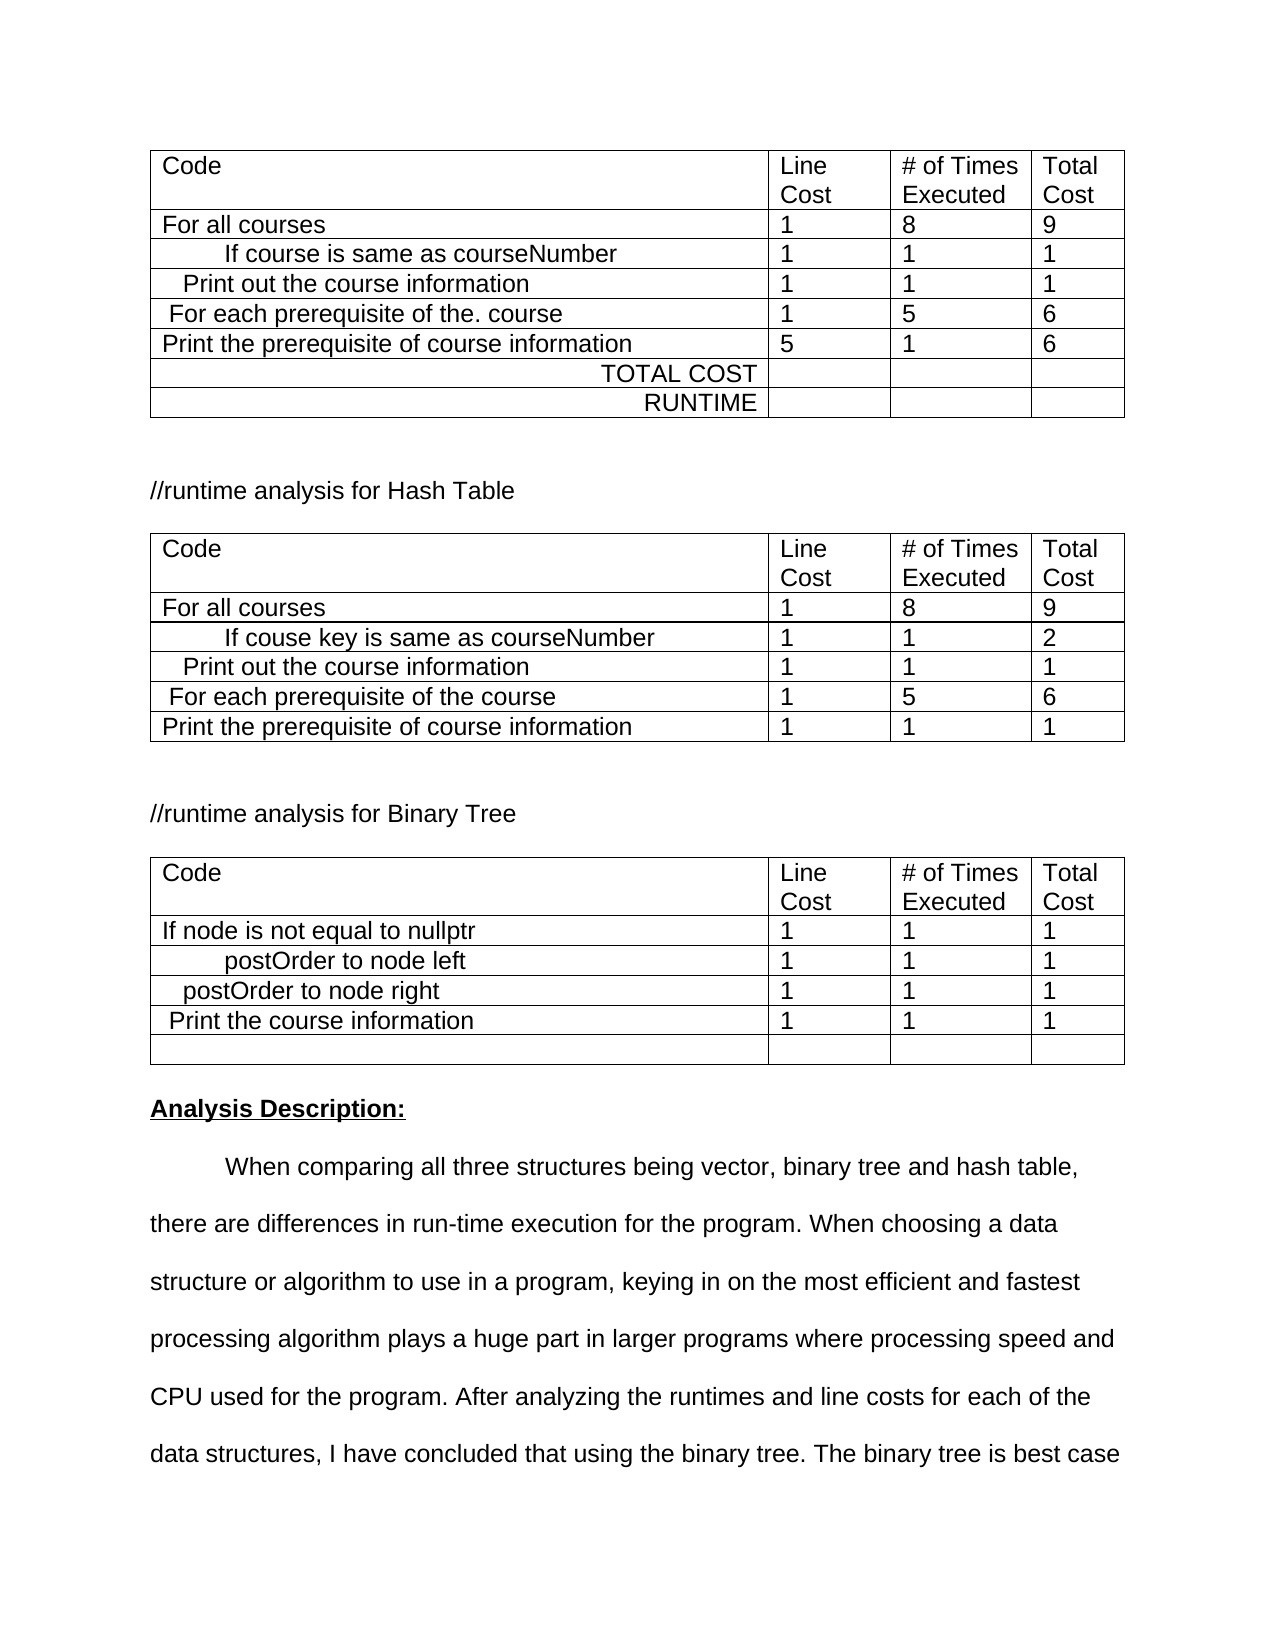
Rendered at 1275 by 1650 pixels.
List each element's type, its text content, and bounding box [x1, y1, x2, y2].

table_cell 1 [769, 623, 890, 651]
table_cell Print the course information [151, 1006, 768, 1034]
table_cell [769, 359, 890, 387]
table_cell 1 [769, 712, 890, 741]
table_cell Print the prerequisite of course information [151, 712, 768, 741]
table_cell 6 [1032, 299, 1124, 328]
table_cell 1 [891, 1006, 1031, 1034]
table_cell [1032, 388, 1124, 417]
table_cell 1 [891, 712, 1031, 741]
table_cell RUNTIME [151, 388, 768, 417]
table_cell [891, 1035, 1031, 1064]
table_cell 5 [891, 682, 1031, 711]
table_header Total Cost [1032, 151, 1124, 208]
table_cell [1032, 359, 1124, 387]
table_cell 8 [891, 210, 1031, 238]
table_cell [151, 1035, 768, 1064]
table_cell 1 [891, 623, 1031, 651]
table_cell 1 [1032, 976, 1124, 1004]
table_cell [891, 359, 1031, 387]
table_header # of Times Executed [891, 151, 1031, 208]
table_cell 1 [769, 269, 890, 298]
table_cell postOrder to node left [151, 946, 768, 975]
table_cell 1 [769, 652, 890, 681]
table_header Code [151, 858, 768, 915]
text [150, 1151, 1125, 1468]
table_header Total Cost [1032, 858, 1124, 915]
table_cell 2 [1032, 623, 1124, 651]
table_header Code [151, 534, 768, 592]
table_cell 1 [891, 329, 1031, 357]
table_cell If node is not equal to nullptr [151, 916, 768, 945]
table_cell If couse key is same as courseNumber [151, 623, 768, 651]
text Analysis Description: [150, 1094, 1125, 1123]
table_cell 5 [891, 299, 1031, 328]
table_cell 1 [1032, 1006, 1124, 1034]
table_cell 1 [891, 916, 1031, 945]
table_cell 1 [769, 299, 890, 328]
table_cell [769, 1035, 890, 1064]
table_cell TOTAL COST [151, 359, 768, 387]
table_header # of Times Executed [891, 858, 1031, 915]
table_cell 1 [1032, 652, 1124, 681]
table_cell Print out the course information [151, 269, 768, 298]
table_cell Print the prerequisite of course information [151, 329, 768, 357]
table_header Line Cost [769, 534, 890, 592]
table_cell [769, 388, 890, 417]
table_cell [1032, 1035, 1124, 1064]
table_cell 1 [769, 976, 890, 1004]
table_header Code [151, 151, 768, 208]
table_cell 1 [769, 210, 890, 238]
table_cell 6 [1032, 682, 1124, 711]
table_header Line Cost [769, 151, 890, 208]
table_cell 1 [1032, 946, 1124, 975]
table_cell 1 [769, 946, 890, 975]
table_cell [891, 388, 1031, 417]
table_cell postOrder to node right [151, 976, 768, 1004]
table_cell If course is same as courseNumber [151, 239, 768, 268]
table_cell 5 [769, 329, 890, 357]
table_cell For each prerequisite of the. course [151, 299, 768, 328]
table_cell 9 [1032, 210, 1124, 238]
table_cell 9 [1032, 593, 1124, 621]
table_cell 1 [769, 239, 890, 268]
table_cell 8 [891, 593, 1031, 621]
text //runtime analysis for Hash Table [150, 476, 1125, 504]
table_cell For all courses [151, 593, 768, 621]
table_cell For each prerequisite of the course [151, 682, 768, 711]
text //runtime analysis for Binary Tree [150, 799, 1125, 828]
table_cell 1 [769, 916, 890, 945]
table_cell 6 [1032, 329, 1124, 357]
table_header # of Times Executed [891, 534, 1031, 592]
table_cell 1 [891, 976, 1031, 1004]
table_cell 1 [769, 1006, 890, 1034]
table_cell 1 [769, 682, 890, 711]
table_cell 1 [1032, 916, 1124, 945]
table_cell 1 [891, 239, 1031, 268]
table_cell 1 [891, 652, 1031, 681]
table_cell 1 [1032, 239, 1124, 268]
table_header Total Cost [1032, 534, 1124, 592]
table_header Line Cost [769, 858, 890, 915]
table_cell 1 [891, 946, 1031, 975]
table_cell Print out the course information [151, 652, 768, 681]
table_cell For all courses [151, 210, 768, 238]
table_cell 1 [891, 269, 1031, 298]
table_cell 1 [769, 593, 890, 621]
table_cell 1 [1032, 269, 1124, 298]
table_cell 1 [1032, 712, 1124, 741]
